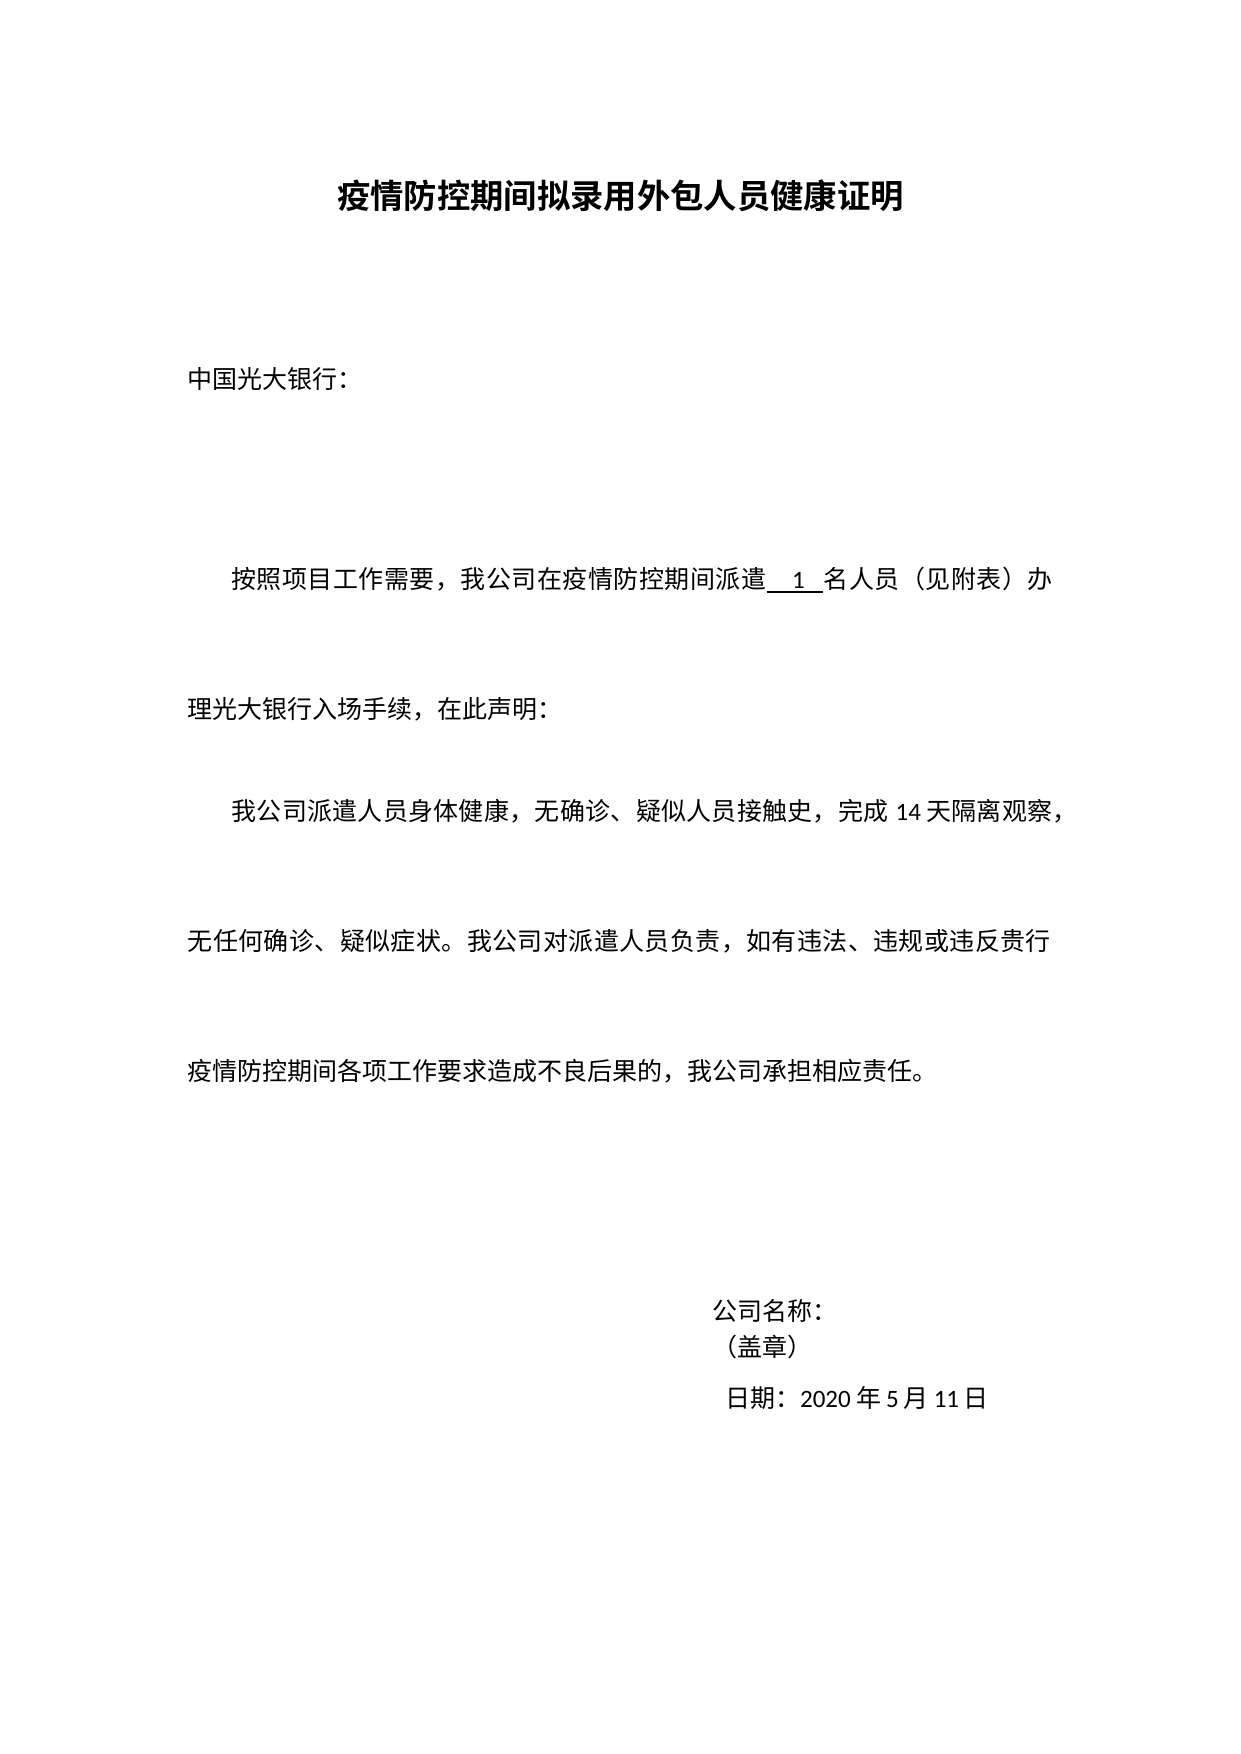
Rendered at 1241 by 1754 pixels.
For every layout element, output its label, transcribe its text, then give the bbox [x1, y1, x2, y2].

text 按照项目工作需要，我公司在疫情防控期间派遣 1 名人员（见附表）办理光大银行入场手续，在此声明： [187, 546, 1053, 741]
text 日期：2020年5月11日 [187, 1364, 1053, 1429]
text 中国光大银行： [187, 345, 1053, 410]
text 公司名称： [662, 1291, 1053, 1328]
text 疫情防控期间拟录用外包人员健康证明 [187, 162, 1053, 227]
text 我公司派遣人员身体健康，无确诊、疑似人员接触史，完成14天隔离观察，无任何确诊、疑似症状。我公司对派遣人员负责，如有违法、违规或违反贵行疫情防控期间各项工作要求造成不良后果的，我公司承担相应责任。 [187, 777, 1053, 1102]
text （盖章） [662, 1328, 1053, 1364]
